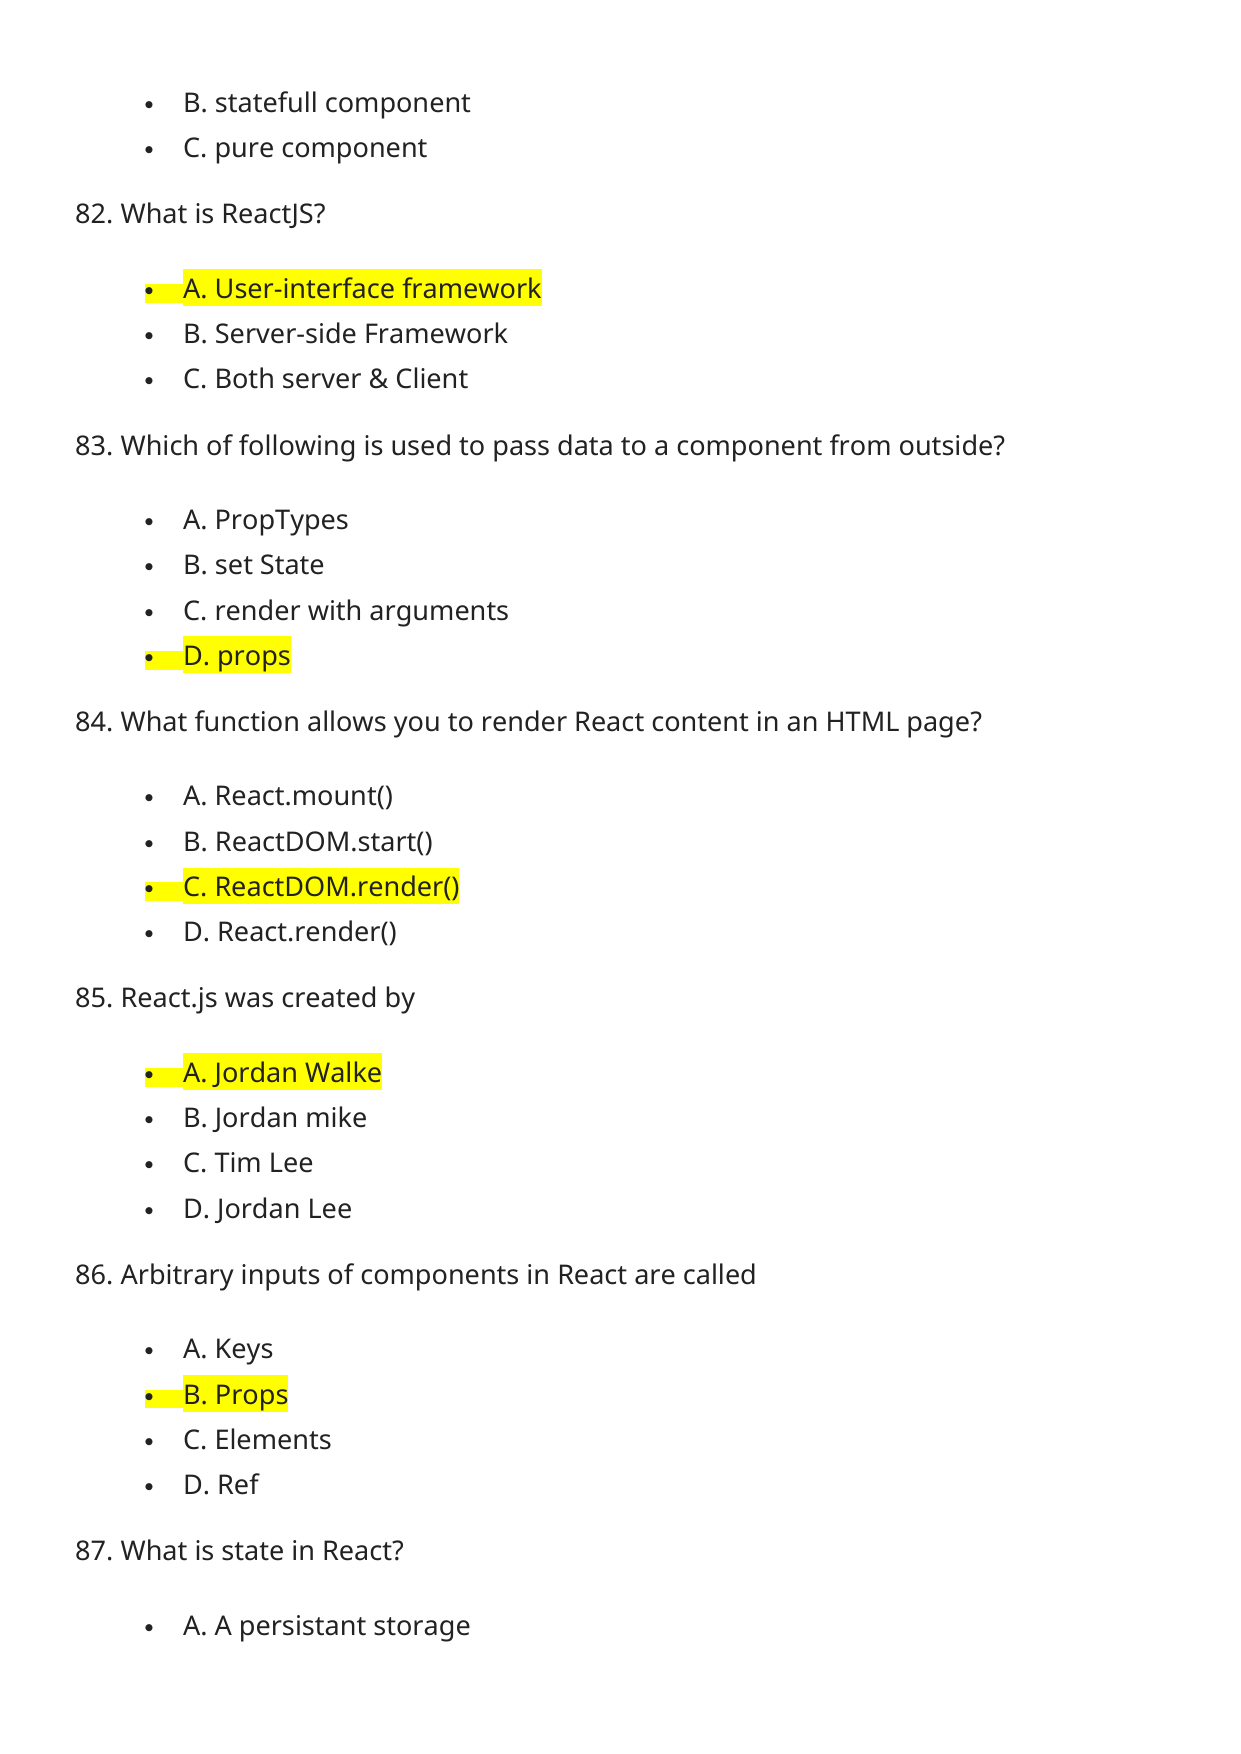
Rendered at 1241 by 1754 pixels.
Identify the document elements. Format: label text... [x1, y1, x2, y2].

list D. Jordan Lee [145, 1181, 1165, 1226]
list B. Props [145, 1367, 1165, 1412]
list A. PropTypes [145, 492, 1165, 537]
list C. render with arguments [145, 583, 1165, 628]
list A. A persistant storage [145, 1598, 1165, 1643]
text 86. Arbitrary inputs of components in React are called [75, 1255, 1165, 1292]
list C. pure component [145, 120, 1165, 166]
list A. React.mount() [145, 768, 1165, 814]
list B. statefull component [145, 75, 1165, 120]
list C. ReactDOM.render() [145, 859, 1165, 904]
list B. Jordan mike [145, 1090, 1165, 1136]
text 83. Which of following is used to pass data to a component from outside? [75, 426, 1165, 463]
list A. User-interface framework [145, 261, 1165, 306]
list B. ReactDOM.start() [145, 814, 1165, 859]
text 84. What function allows you to render React content in an HTML page? [75, 702, 1165, 739]
list D. props [145, 628, 1165, 673]
list C. Elements [145, 1412, 1165, 1457]
list D. Ref [145, 1457, 1165, 1503]
list B. set State [145, 537, 1165, 583]
text 85. React.js was created by [75, 979, 1165, 1016]
list A. Jordan Walke [145, 1045, 1165, 1090]
list B. Server-side Framework [145, 306, 1165, 351]
list A. Keys [145, 1321, 1165, 1367]
text 82. What is ReactJS? [75, 195, 1165, 232]
list C. Tim Lee [145, 1136, 1165, 1181]
list C. Both server & Client [145, 351, 1165, 397]
list D. React.render() [145, 904, 1165, 950]
text 87. What is state in React? [75, 1532, 1165, 1569]
